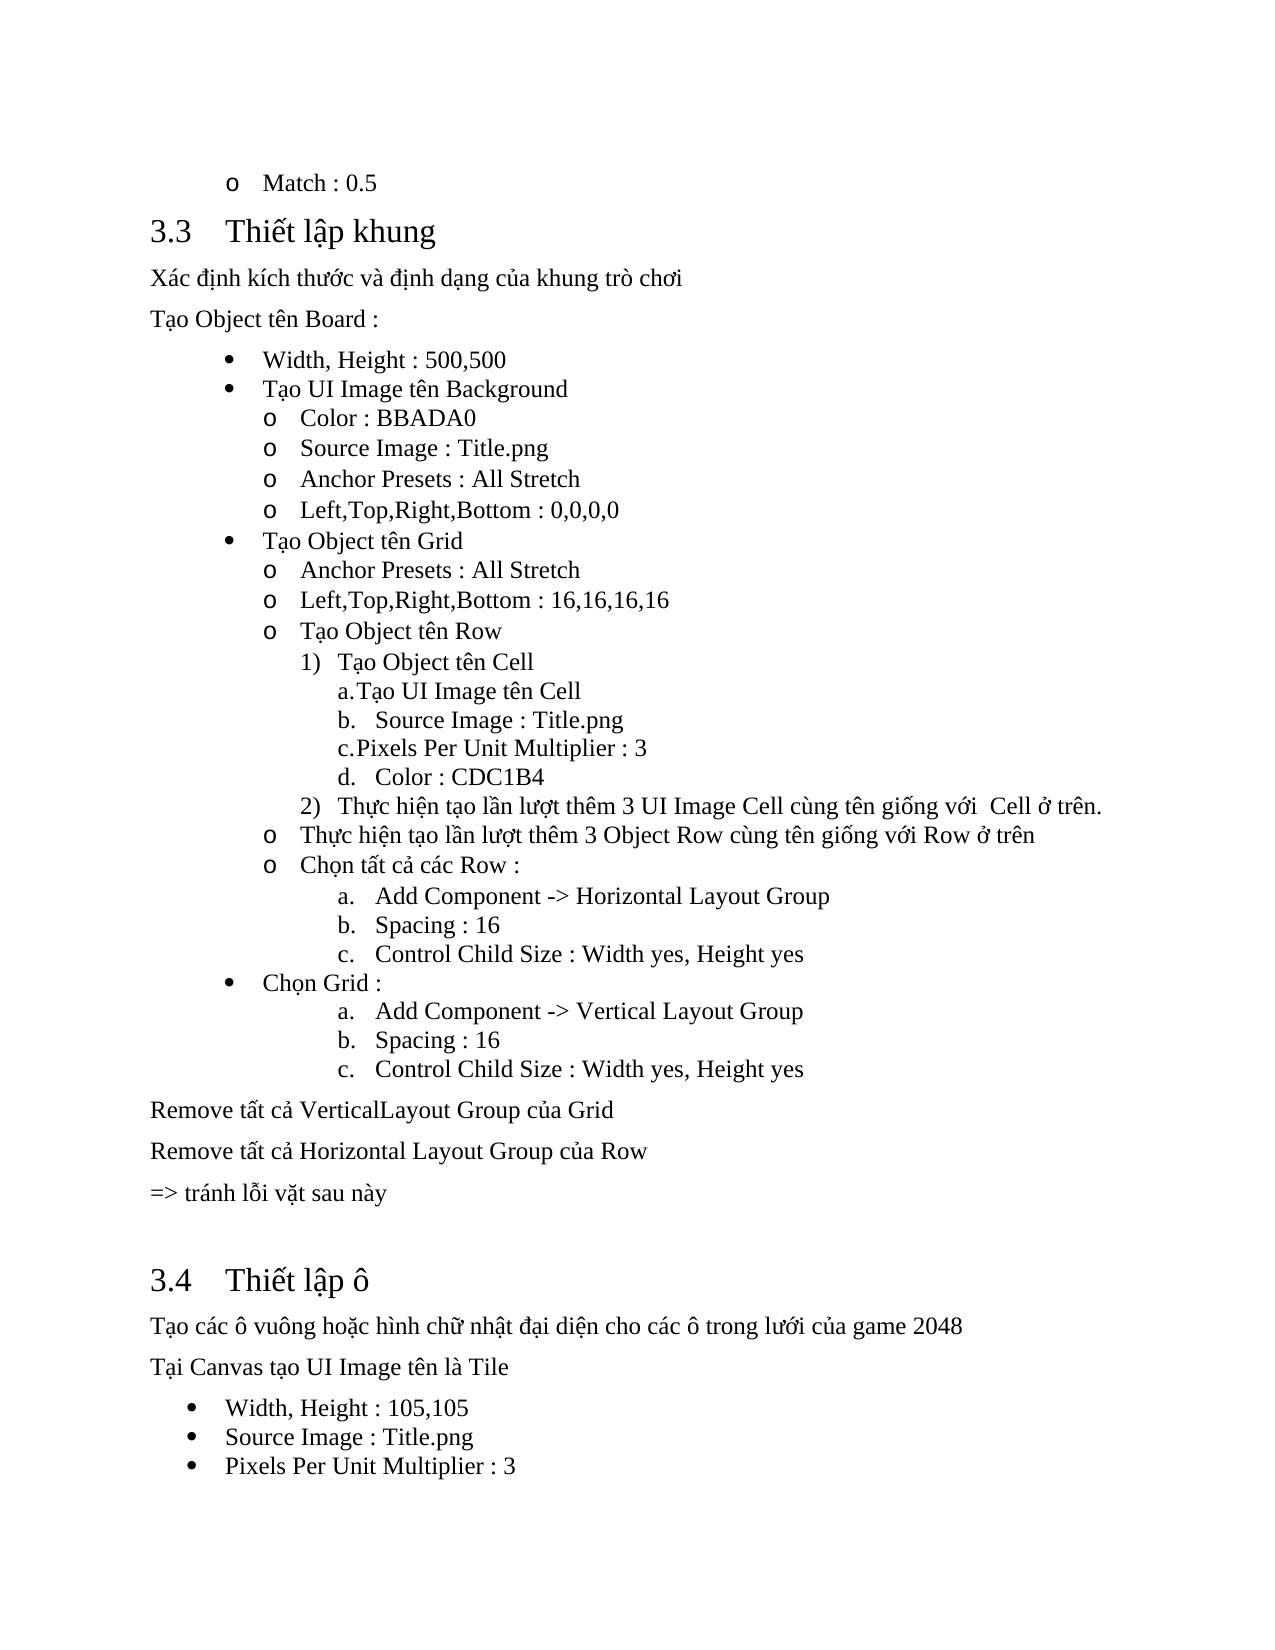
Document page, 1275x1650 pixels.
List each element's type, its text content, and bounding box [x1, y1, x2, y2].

list Pixels Per Unit Multiplier : 3 [187, 1451, 1191, 1480]
list Add Component -> Horizontal Layout Group [337, 881, 1191, 910]
list Spacing : 16 [337, 910, 1191, 939]
list Anchor Presets : All Stretch [262, 464, 1191, 495]
text Tại Canvas tạo UI Image tên là Tile [150, 1352, 1191, 1381]
text Xác định kích thước và định dạng của khung trò chơi [150, 263, 1191, 291]
list Width, Height : 105,105 [187, 1393, 1191, 1422]
list Color : CDC1B4 [337, 762, 1191, 791]
text Remove tất cả VerticalLayout Group của Grid [150, 1095, 1191, 1124]
list Left,Top,Right,Bottom : 0,0,0,0 [262, 495, 1191, 526]
list Chọn tất cả các Row : [262, 851, 1191, 881]
list Chọn Grid : [225, 968, 1191, 996]
text Tạo các ô vuông hoặc hình chữ nhật đại diện cho các ô trong lưới của game 2048 [150, 1311, 1191, 1340]
list Control Child Size : Width yes, Height yes [337, 939, 1191, 968]
list Left,Top,Right,Bottom : 16,16,16,16 [262, 586, 1191, 616]
subtitle 3.3 Thiết lập khung [150, 212, 1125, 250]
text Remove tất cả Horizontal Layout Group của Row [150, 1136, 1191, 1165]
list Width, Height : 500,500 [225, 345, 1191, 374]
list Color : BBADA0 [262, 403, 1191, 433]
list Add Component -> Vertical Layout Group [337, 996, 1191, 1025]
text Tạo Object tên Board : [150, 304, 1191, 333]
list Tạo UI Image tên Background [225, 374, 1191, 403]
list Thực hiện tạo lần lượt thêm 3 UI Image Cell cùng tên giống với Cell ở trên. [300, 791, 1191, 820]
list Thực hiện tạo lần lượt thêm 3 Object Row cùng tên giống với Row ở trên [262, 820, 1191, 851]
subtitle 3.4 Thiết lập ô [150, 1260, 1125, 1298]
list Source Image : Title.png [187, 1422, 1191, 1451]
list Match : 0.5 [225, 161, 1191, 199]
list Spacing : 16 [337, 1025, 1191, 1054]
list Source Image : Title.png [262, 433, 1191, 464]
list Anchor Presets : All Stretch [262, 555, 1191, 586]
list Control Child Size : Width yes, Height yes [337, 1054, 1191, 1083]
text => tránh lỗi vặt sau này [150, 1178, 1191, 1206]
list Tạo Object tên Cell [300, 647, 1191, 676]
list Tạo Object tên Grid [225, 526, 1191, 555]
list Pixels Per Unit Multiplier : 3 [337, 733, 1191, 762]
list Source Image : Title.png [337, 705, 1191, 733]
list Tạo UI Image tên Cell [337, 676, 1191, 705]
list Tạo Object tên Row [262, 616, 1191, 647]
